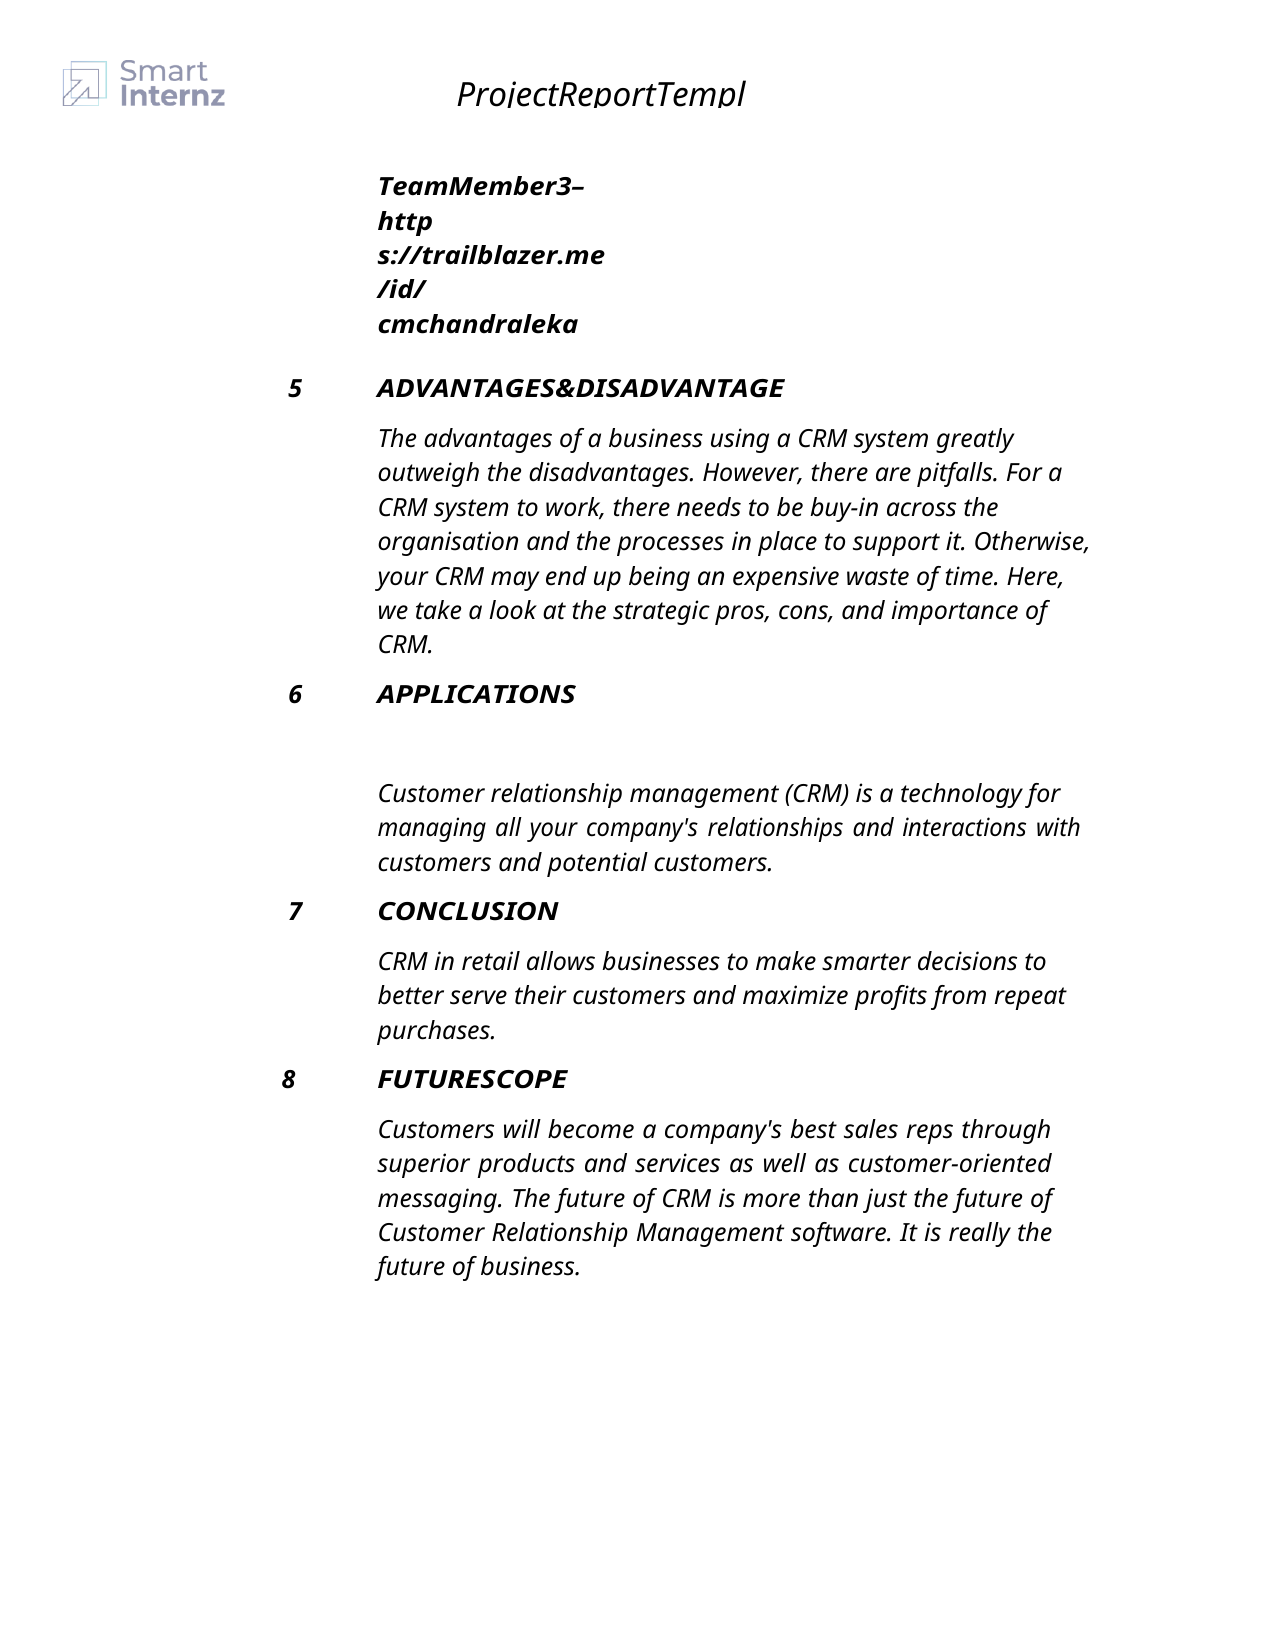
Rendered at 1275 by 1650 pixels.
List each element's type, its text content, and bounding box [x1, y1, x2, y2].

subtitle APPLICATIONS [288, 676, 1106, 710]
subtitle TeamMember3–http s://trailblazer.me/id/ cmchandraleka [377, 169, 610, 340]
subtitle FUTURESCOPE [281, 1062, 1106, 1096]
text The advantages of a business using a CRM system greatly outweigh the disadvantages. However, there are pitfalls. For a CRM system to work, there needs to be buy-in across the organisation and the processes in place to support it. Otherwise, your CRM may end up being an expensive waste of time. Here, we take a look at the strategic pros, cons, and importance of CRM. [377, 421, 1096, 661]
subtitle CONCLUSION [288, 894, 1106, 928]
text Customer relationship management (CRM) is a technology for managing all your company's relationships and interactions with customers and potential customers. [377, 776, 1106, 878]
list ADVANTAGES&DISADVANTAGE [288, 371, 1106, 405]
text CRM in retail allows businesses to make smarter decisions to better serve their customers and maximize profits from repeat purchases. [377, 944, 1068, 1046]
picture [62, 60, 225, 106]
text Customers will become a company's best sales reps through superior products and services as well as customer-oriented messaging. The future of CRM is more than just the future of Customer Relationship Management software. It is really the future of business. [377, 1111, 1052, 1283]
